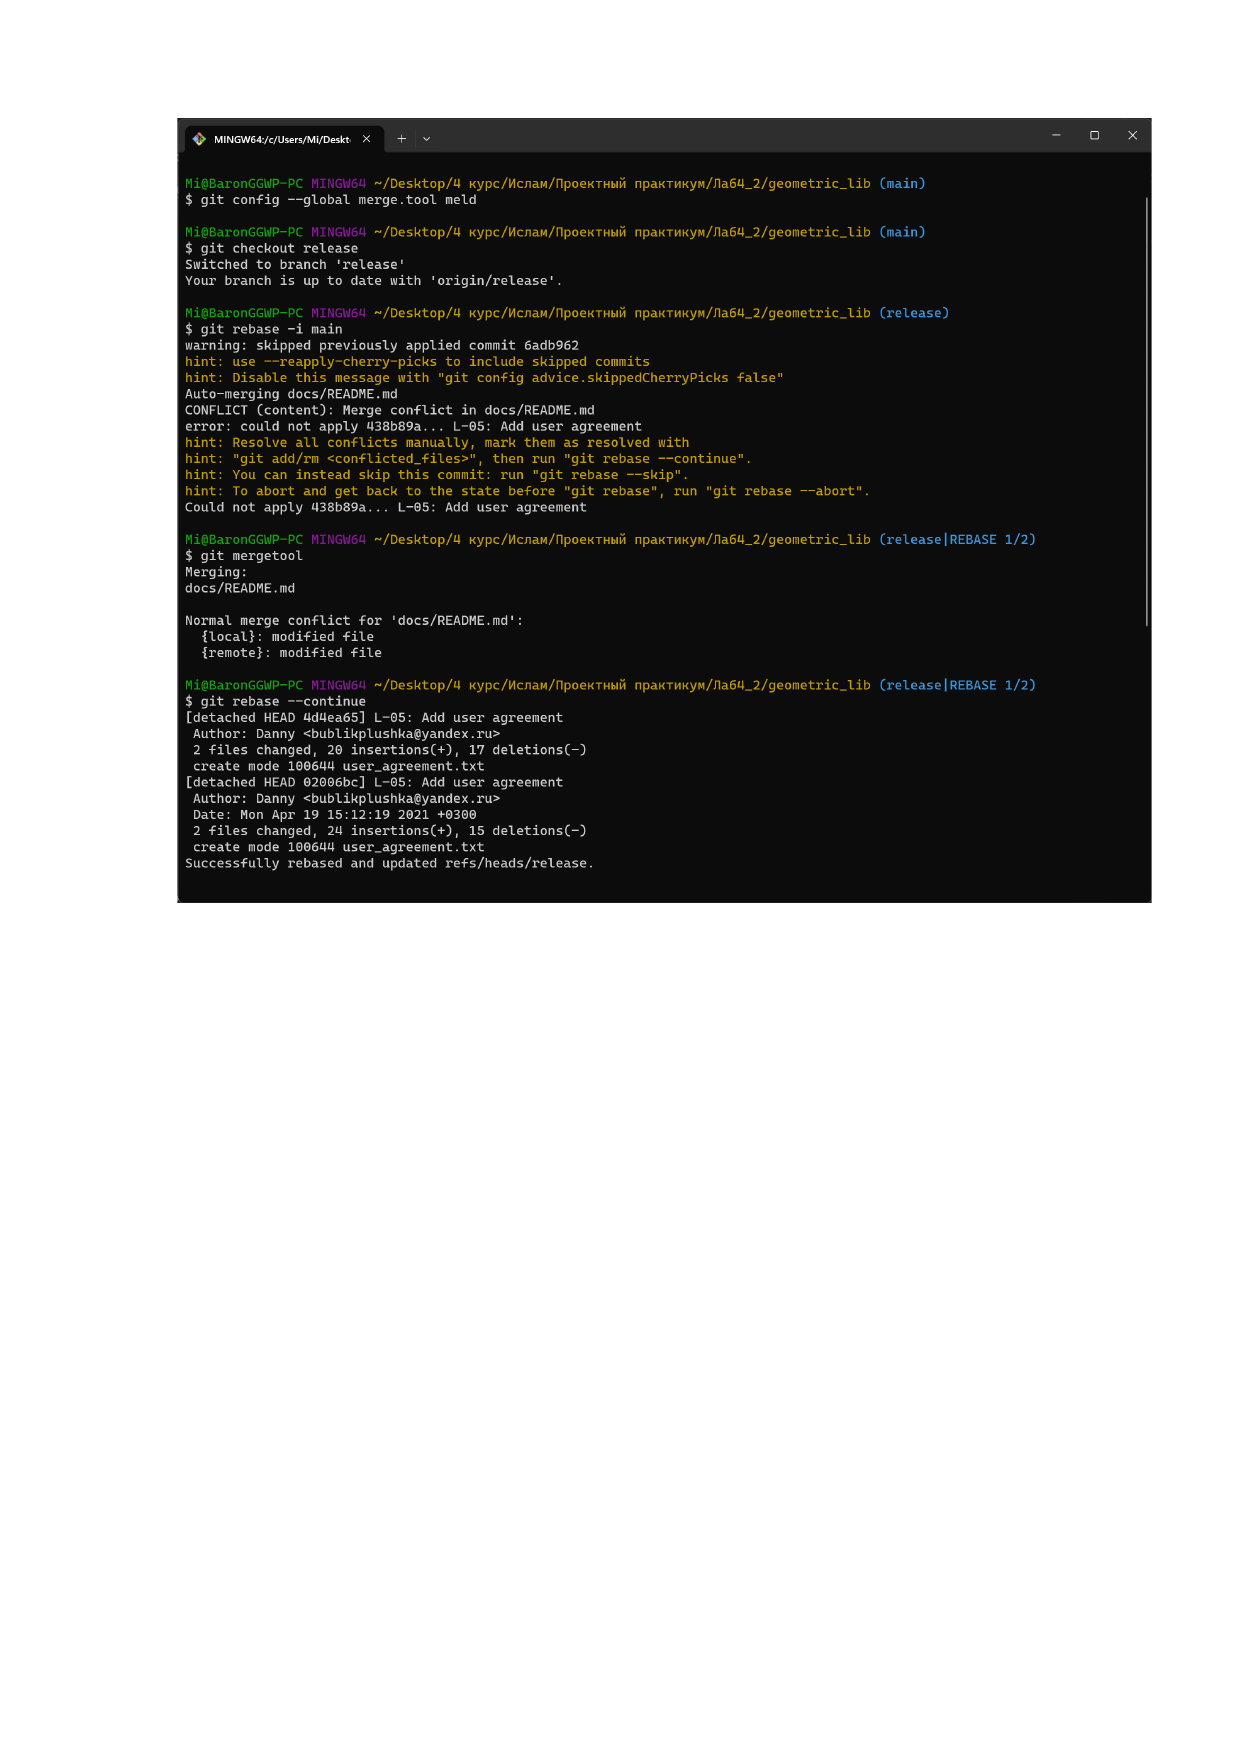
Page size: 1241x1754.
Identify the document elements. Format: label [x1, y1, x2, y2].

picture [177, 118, 1152, 903]
